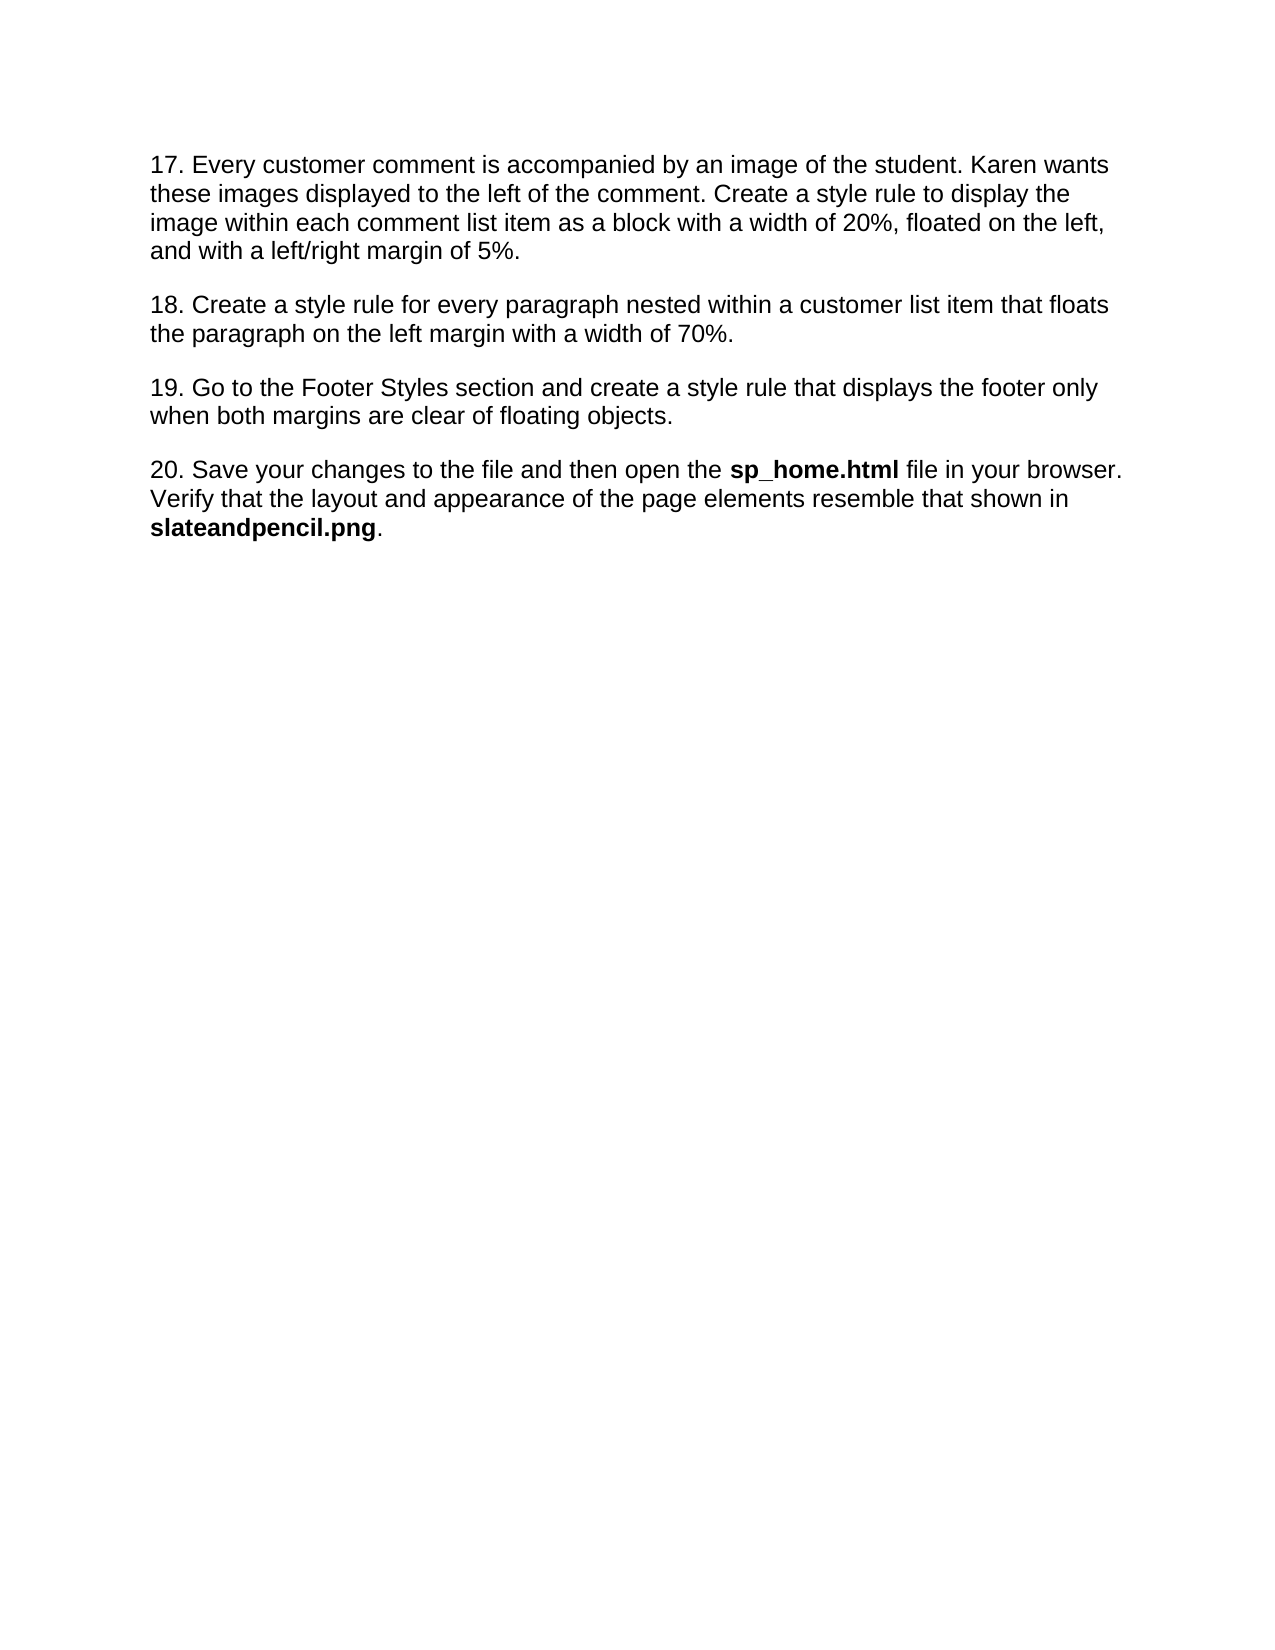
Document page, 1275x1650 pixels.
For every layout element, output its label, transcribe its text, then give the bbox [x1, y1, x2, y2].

text 19. Go to the Footer Styles section and create a style rule that displays the footer only when both margins are clear of floating objects. [150, 372, 1125, 430]
text 17. Every customer comment is accompanied by an image of the student. Karen wants these images displayed to the left of the comment. Create a style rule to display the image within each comment list item as a block with a width of 20%, floated on the left, and with a left/right margin of 5%. [150, 150, 1125, 265]
text 18. Create a style rule for every paragraph nested within a customer list item that floats the paragraph on the left margin with a width of 70%. [150, 290, 1125, 347]
text 20. Save your changes to the file and then open the sp_home.html file in your browser. Verify that the layout and appearance of the page elements resemble that shown in slateandpencil.png. [150, 455, 1125, 541]
